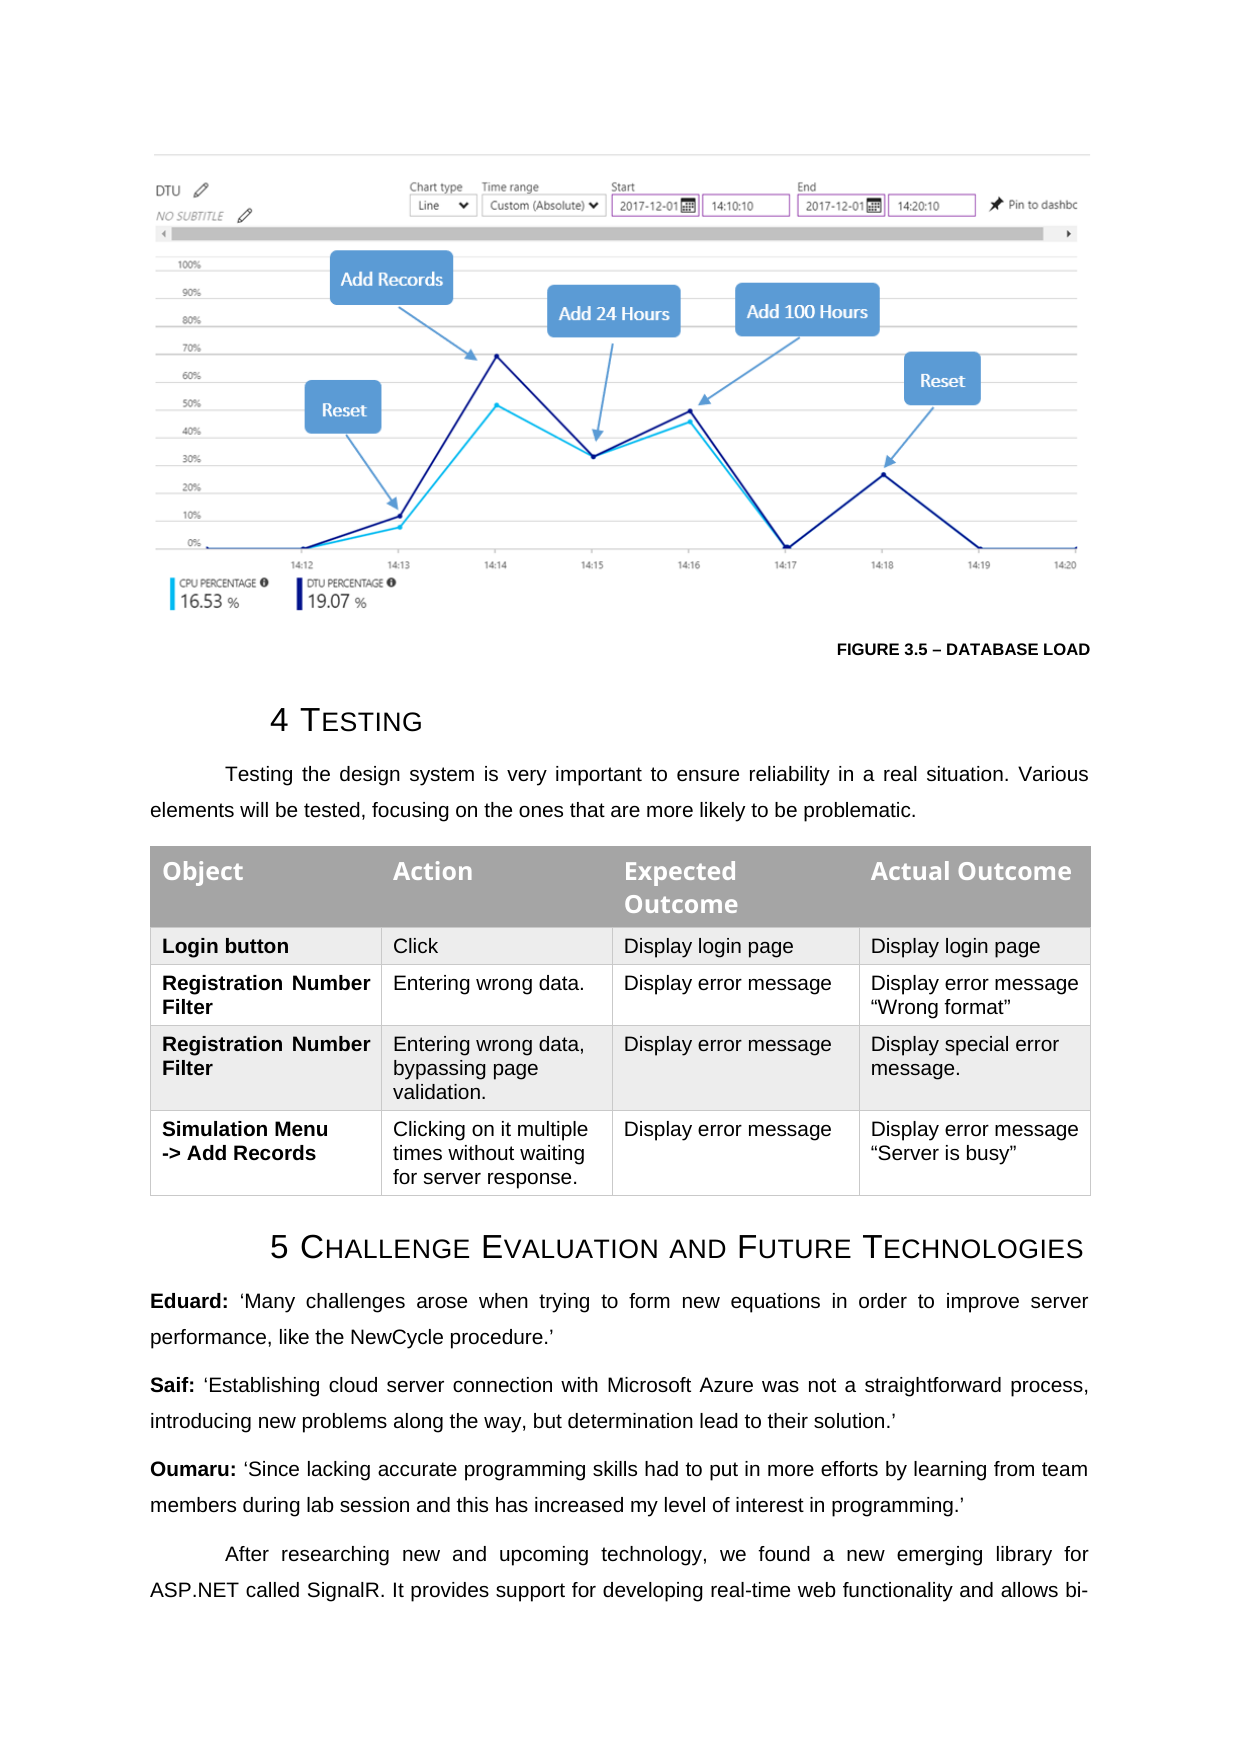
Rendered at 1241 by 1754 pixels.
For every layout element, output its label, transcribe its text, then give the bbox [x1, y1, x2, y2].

table_cell Display login page [860, 928, 1090, 964]
text Saif: ‘Establishing cloud server connection with Microsoft Azure was not a straightforward process, introducing new problems along the way, but determination lead to their solution.’ [150, 1373, 1090, 1433]
table_cell Click [382, 928, 612, 964]
text Testing the design system is very important to ensure reliability in a real situation. Various elements will be tested, focusing on the ones that are more likely to be problematic. [150, 762, 1090, 822]
table_cell Registration Number Filter [151, 965, 381, 1025]
table_cell Display special error message. [860, 1026, 1090, 1110]
text Eduard: ‘Many challenges arose when trying to form new equations in order to improve server performance, like the NewCycle procedure.’ [150, 1288, 1090, 1348]
subtitle Challenge Evaluation and Future Technologies [195, 1227, 1090, 1265]
table_cell Entering wrong data. [382, 965, 612, 1025]
table_header Action [382, 847, 612, 927]
picture [150, 150, 1091, 616]
table_header Expected Outcome [613, 847, 859, 927]
text Oumaru: ‘Since lacking accurate programming skills had to put in more efforts by learning from team members during lab session and this has increased my level of interest in programming.’ [150, 1457, 1090, 1517]
table_cell Display error message [613, 1026, 859, 1110]
subtitle Testing [195, 700, 1090, 738]
table_cell Display error message [613, 965, 859, 1025]
table_cell Entering wrong data, bypassing page validation. [382, 1026, 612, 1110]
table_header Actual Outcome [860, 847, 1090, 927]
table_cell Clicking on it multiple times without waiting for server response. [382, 1111, 612, 1194]
table_cell Login button [151, 928, 381, 964]
table_cell Display error message “Server is busy” [860, 1111, 1090, 1194]
table_cell Simulation Menu -> Add Records [151, 1111, 381, 1194]
table_cell Display error message [613, 1111, 859, 1194]
table_cell Registration Number Filter [151, 1026, 381, 1110]
table_cell Display error message “Wrong format” [860, 965, 1090, 1025]
table_cell Display login page [613, 928, 859, 964]
table_header Object [151, 847, 381, 927]
